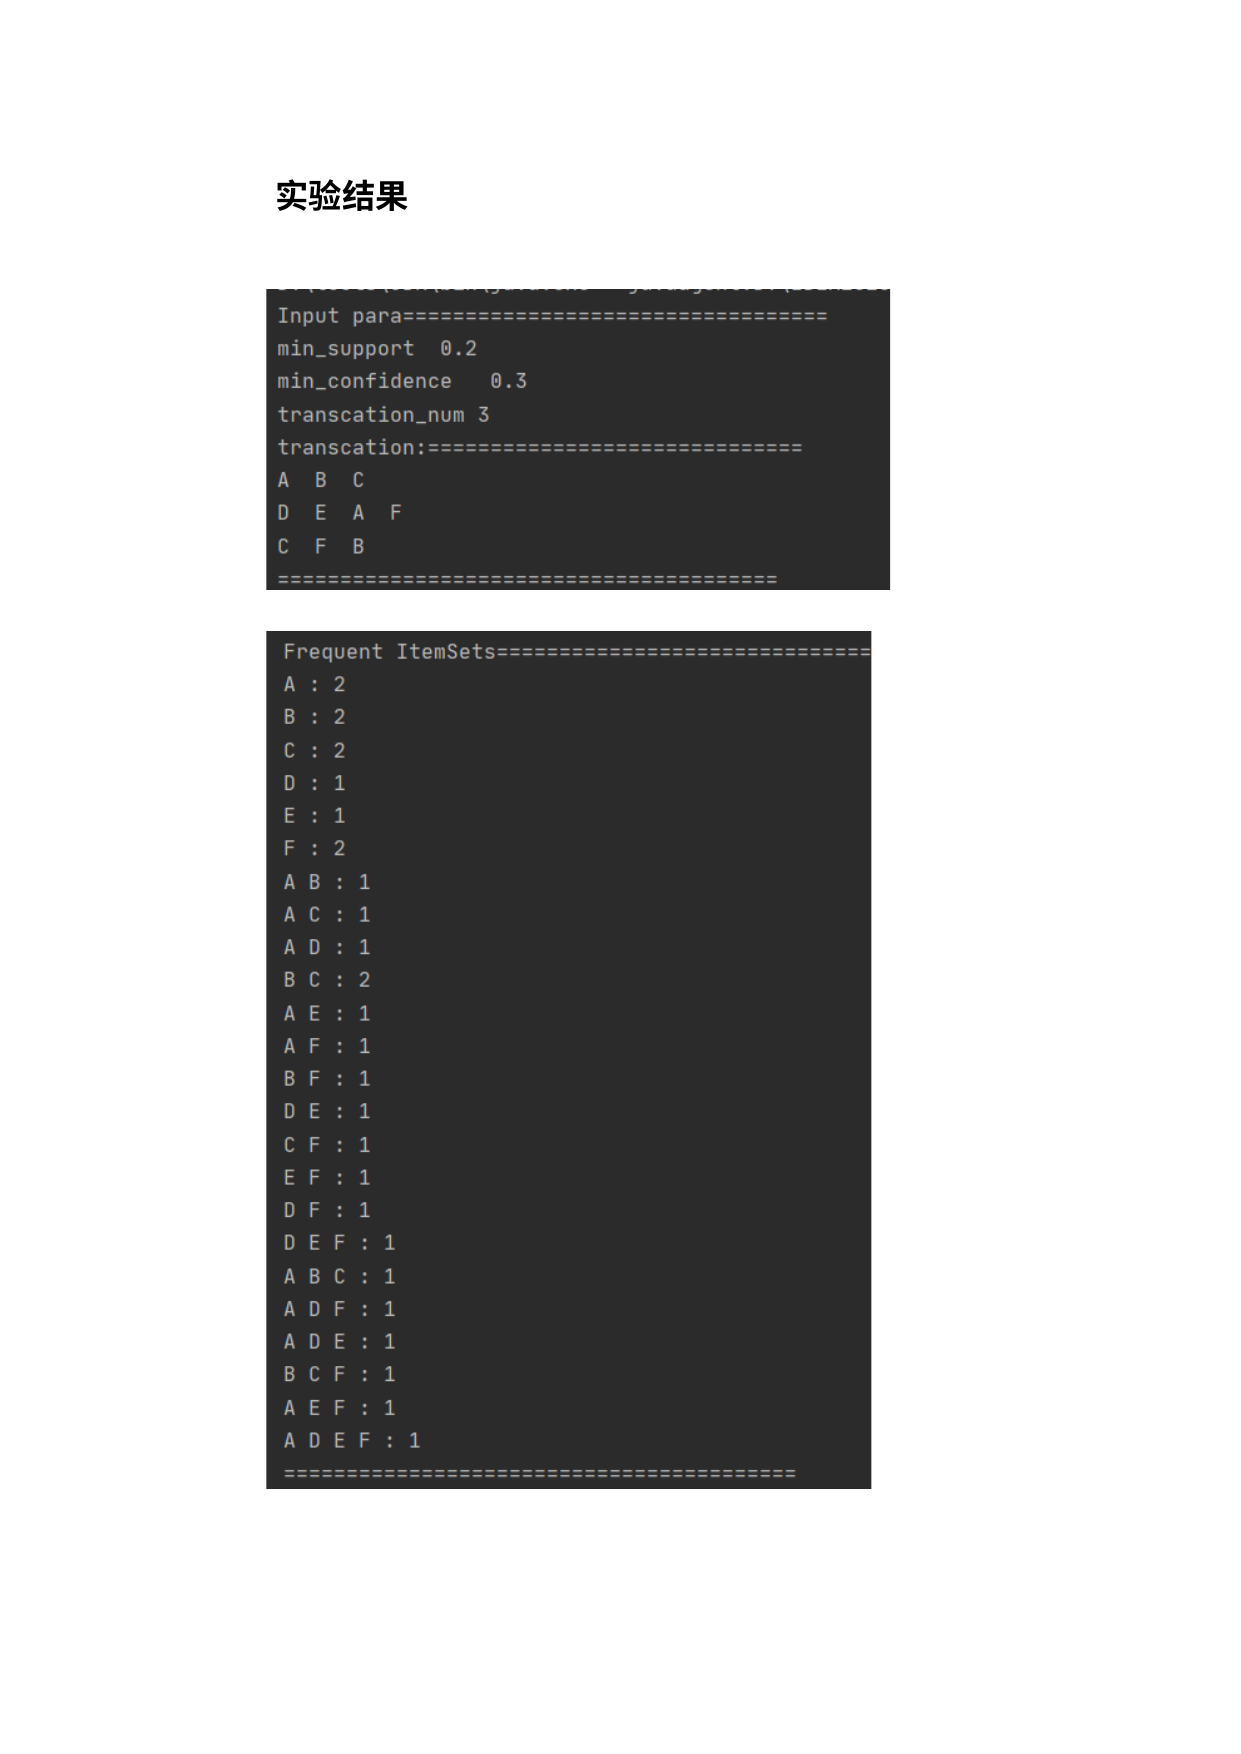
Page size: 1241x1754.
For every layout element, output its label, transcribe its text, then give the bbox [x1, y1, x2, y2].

subtitle 实验结果 [208, 162, 1053, 227]
picture [266, 631, 872, 1489]
picture [266, 289, 891, 590]
